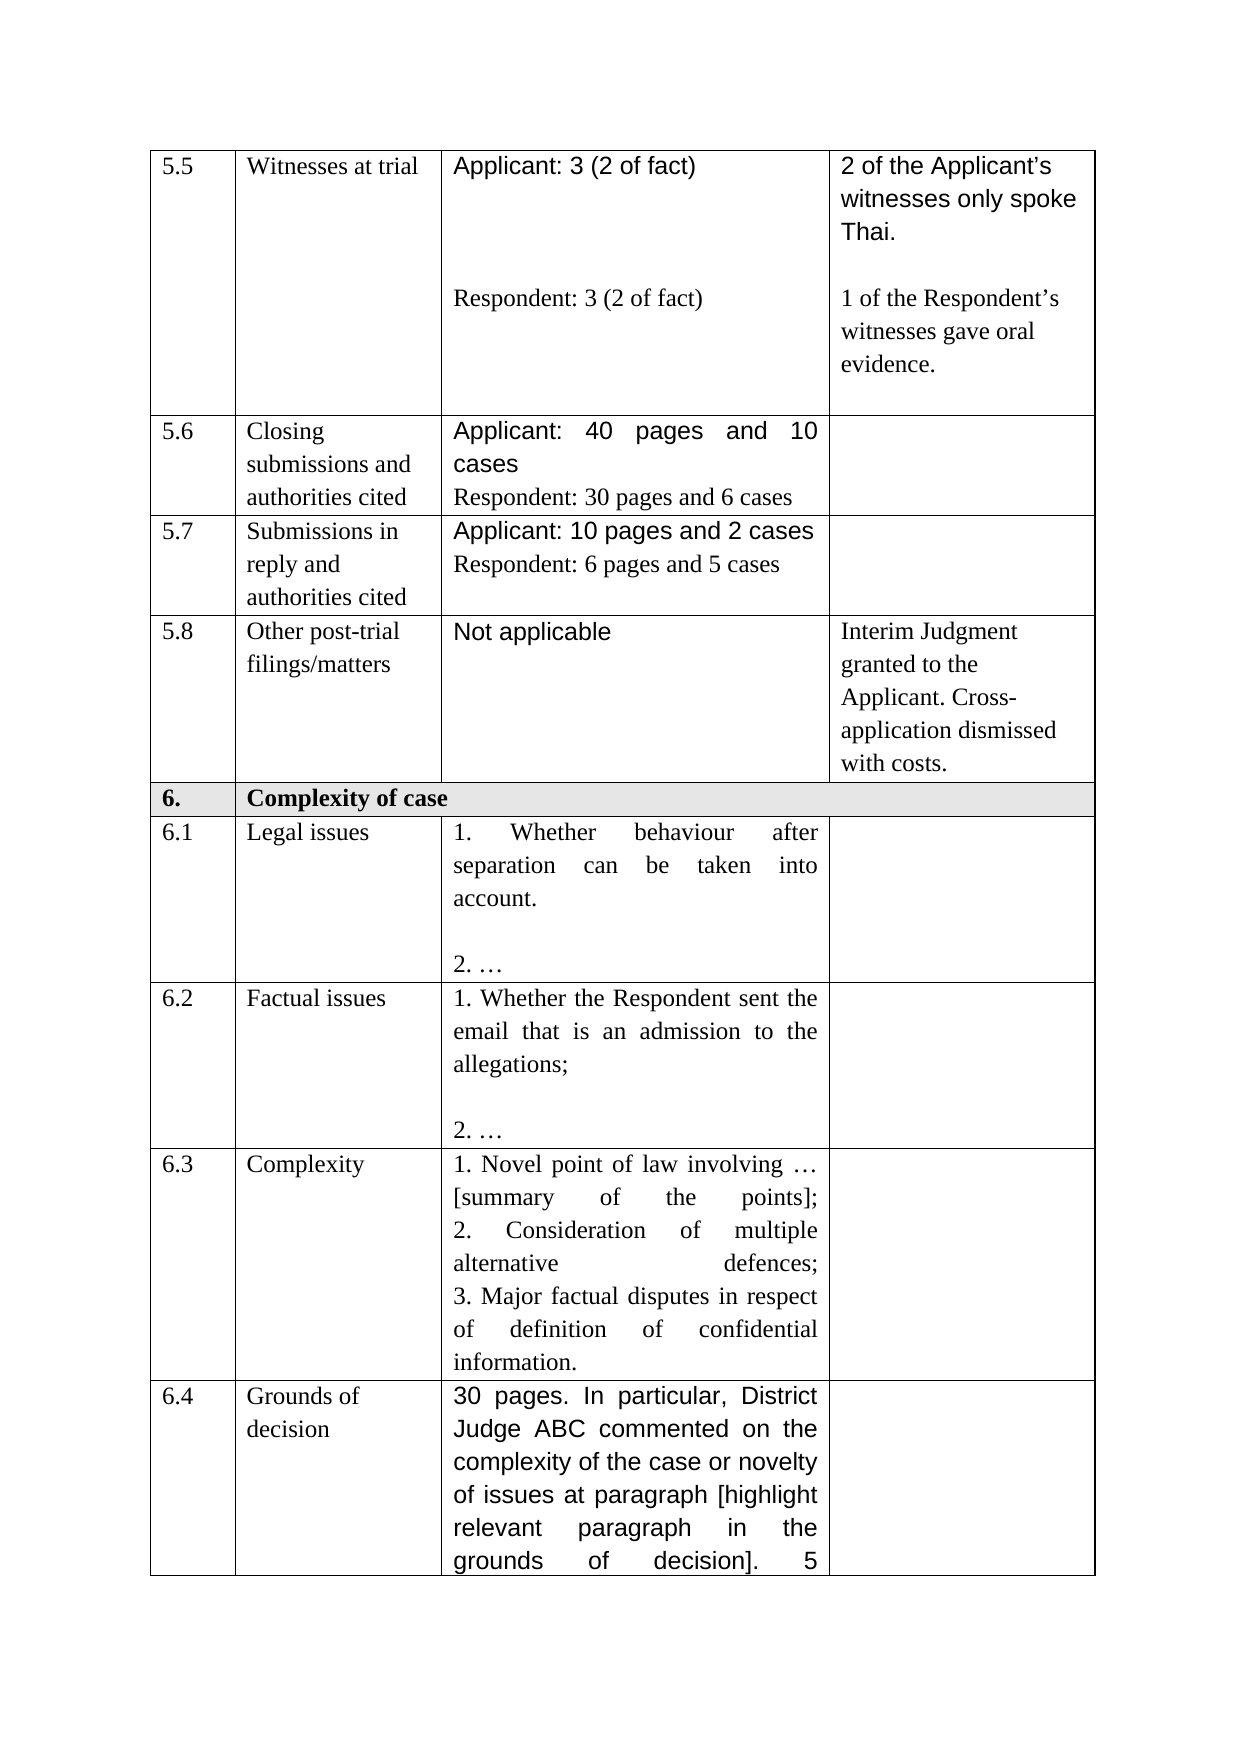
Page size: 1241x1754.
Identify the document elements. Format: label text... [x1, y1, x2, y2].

table_cell [830, 1149, 1094, 1380]
table_cell 6.4 [151, 1381, 235, 1575]
table_cell 6.1 [151, 817, 235, 982]
table_cell [830, 416, 1094, 515]
table_cell [442, 1149, 829, 1380]
table_cell [442, 817, 829, 982]
table_cell [830, 1381, 1094, 1575]
table_cell 6. [151, 783, 235, 816]
table_cell 5.8 [151, 616, 235, 782]
table_cell 6.3 [151, 1149, 235, 1380]
table_cell Witnesses at trial [236, 151, 441, 415]
table_cell Legal issues [236, 817, 441, 982]
table_cell 6.2 [151, 983, 235, 1148]
table_cell [830, 983, 1094, 1148]
table_cell 5.5 [151, 151, 235, 415]
table_cell Factual issues [236, 983, 441, 1148]
table_cell Closing submissions and authorities cited [236, 416, 441, 515]
table_cell Other post-trial filings/matters [236, 616, 441, 782]
table_cell Complexity of case [236, 783, 1094, 816]
table_cell Grounds of decision [236, 1381, 441, 1575]
table_cell Interim Judgment granted to the Applicant. Cross-application dismissed with costs. [830, 616, 1094, 782]
table_cell [830, 817, 1094, 982]
table_cell Submissions in reply and authorities cited [236, 516, 441, 615]
table_cell [442, 983, 829, 1148]
table_cell [830, 516, 1094, 615]
table_cell 5.6 [151, 416, 235, 515]
table_cell Complexity [236, 1149, 441, 1380]
table_cell 5.7 [151, 516, 235, 615]
